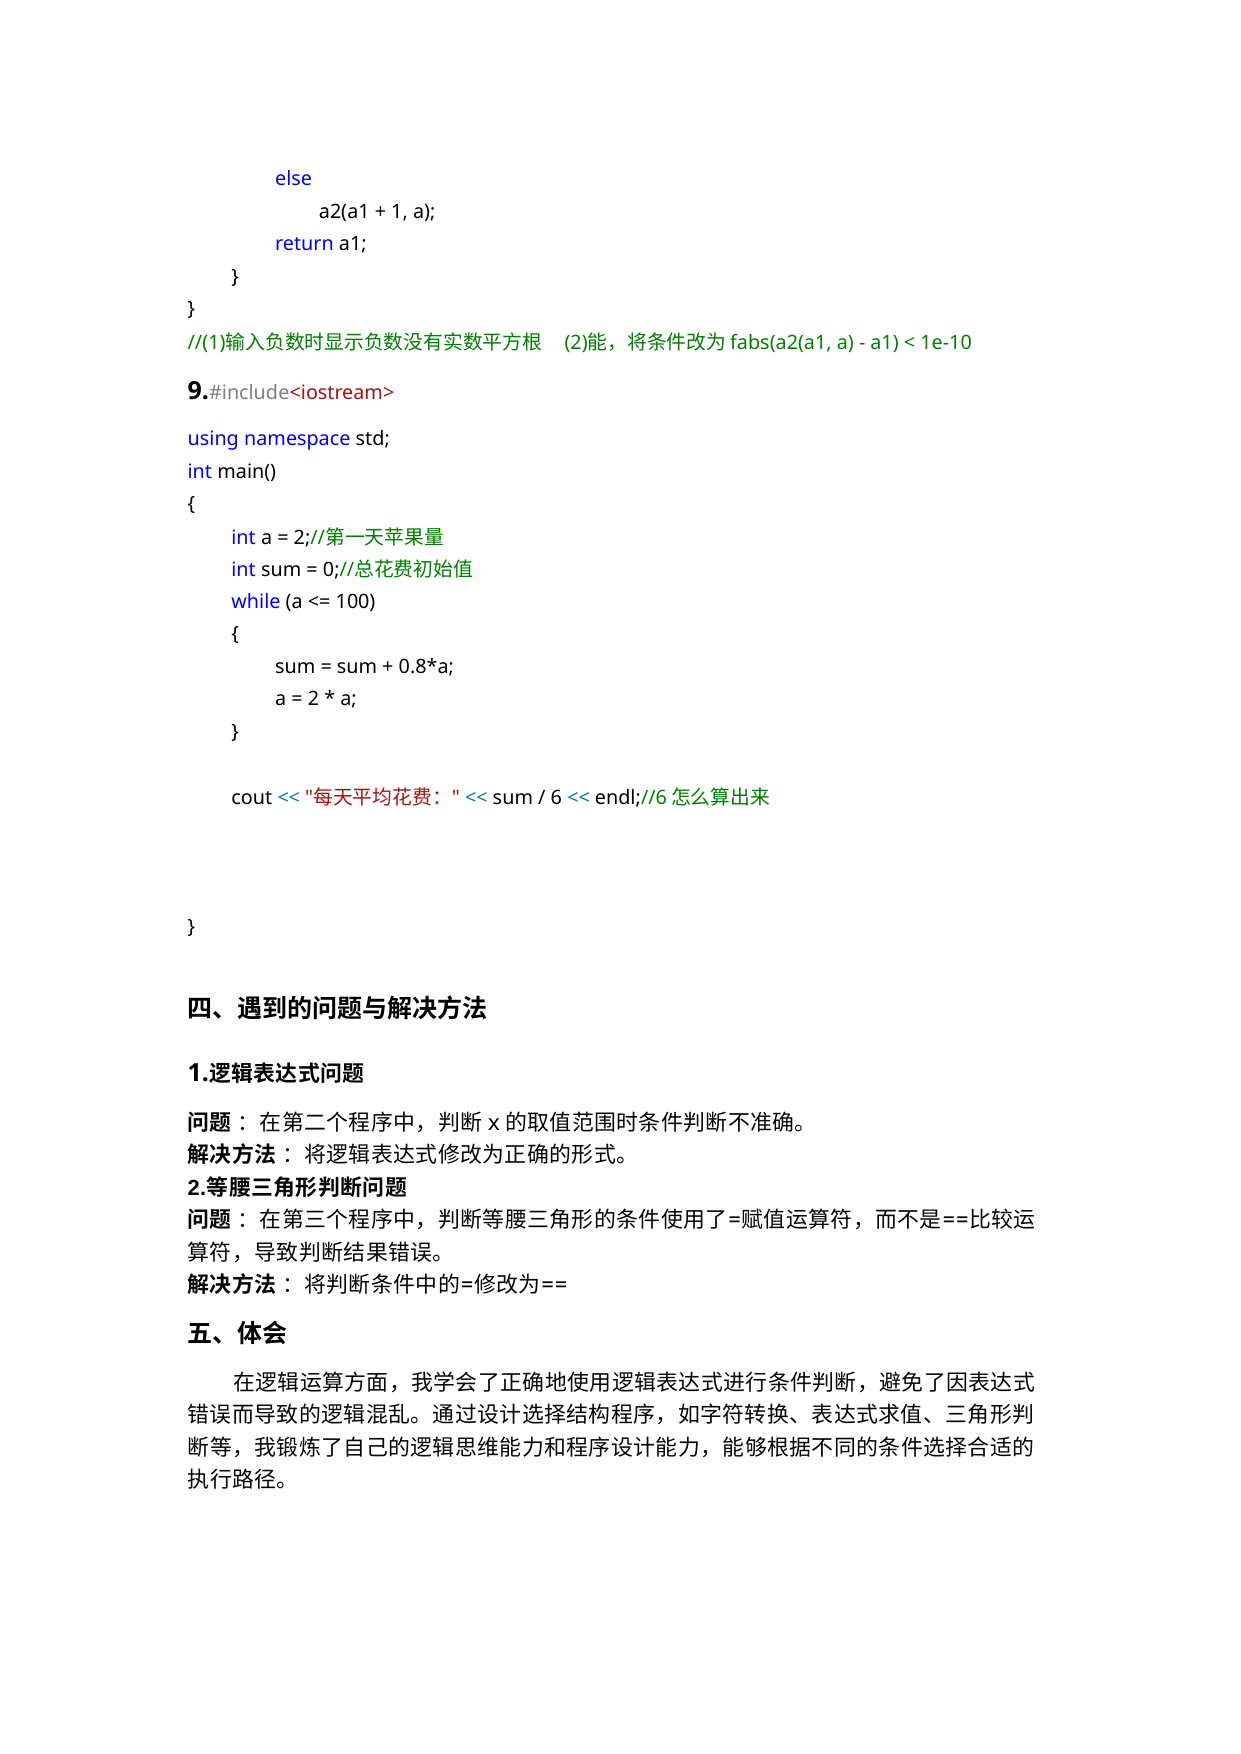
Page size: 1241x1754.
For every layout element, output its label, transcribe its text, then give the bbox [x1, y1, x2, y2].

text using namespace std; [187, 422, 1053, 454]
text { [187, 617, 1053, 649]
text 问题 ：在第三个程序中，判断等腰三角形的条件使用了=赋值运算符，而不是==比较运算符，导致判断结果错误。 [187, 1202, 1053, 1267]
text //(1)输入负数时显示负数没有实数平方根 (2)能，将条件改为fabs(a2(a1, a) - a1) < 1e-10 [187, 324, 1053, 357]
list 解决方法 ：将判断条件中的=修改为== [541, 1267, 1053, 1299]
text } [187, 292, 1053, 324]
text { [187, 487, 1053, 519]
list } [187, 909, 1053, 942]
text 问题 ：在第二个程序中，判断x的取值范围时条件判断不准确。 [187, 1104, 1053, 1137]
text 五、体会 [187, 1299, 1053, 1364]
text } [187, 259, 1053, 292]
text while (a <= 100) [187, 584, 1053, 617]
text 9.#include<iostream> [187, 357, 1053, 422]
text 解决方法 ：将逻辑表达式修改为正确的形式。 [187, 1137, 1053, 1169]
text a2(a1 + 1, a); [187, 194, 1053, 227]
text 在逻辑运算方面，我学会了正确地使用逻辑表达式进行条件判断，避免了因表达式错误而导致的逻辑混乱。通过设计选择结构程序，如字符转换、表达式求值、三角形判断等，我锻炼了自己的逻辑思维能力和程序设计能力，能够根据不同的条件选择合适的执行路径。 [187, 1364, 1053, 1494]
text int a = 2;//第一天苹果量 [187, 519, 1053, 552]
text a = 2 * a; [187, 682, 1053, 714]
text int main() [187, 454, 1053, 487]
text return a1; [187, 227, 1053, 259]
text sum = sum + 0.8*a; [187, 649, 1053, 682]
text 2.等腰三角形判断问题 [187, 1169, 1053, 1202]
list 遇到的问题与解决方法 [187, 974, 1053, 1039]
text cout << "每天平均花费：" << sum / 6 << endl;//6怎么算出来 [187, 779, 1053, 812]
text else [187, 162, 1053, 194]
text int sum = 0;//总花费初始值 [187, 552, 1053, 584]
list 1.逻辑表达式问题 [187, 1039, 1053, 1104]
text } [187, 714, 1053, 747]
